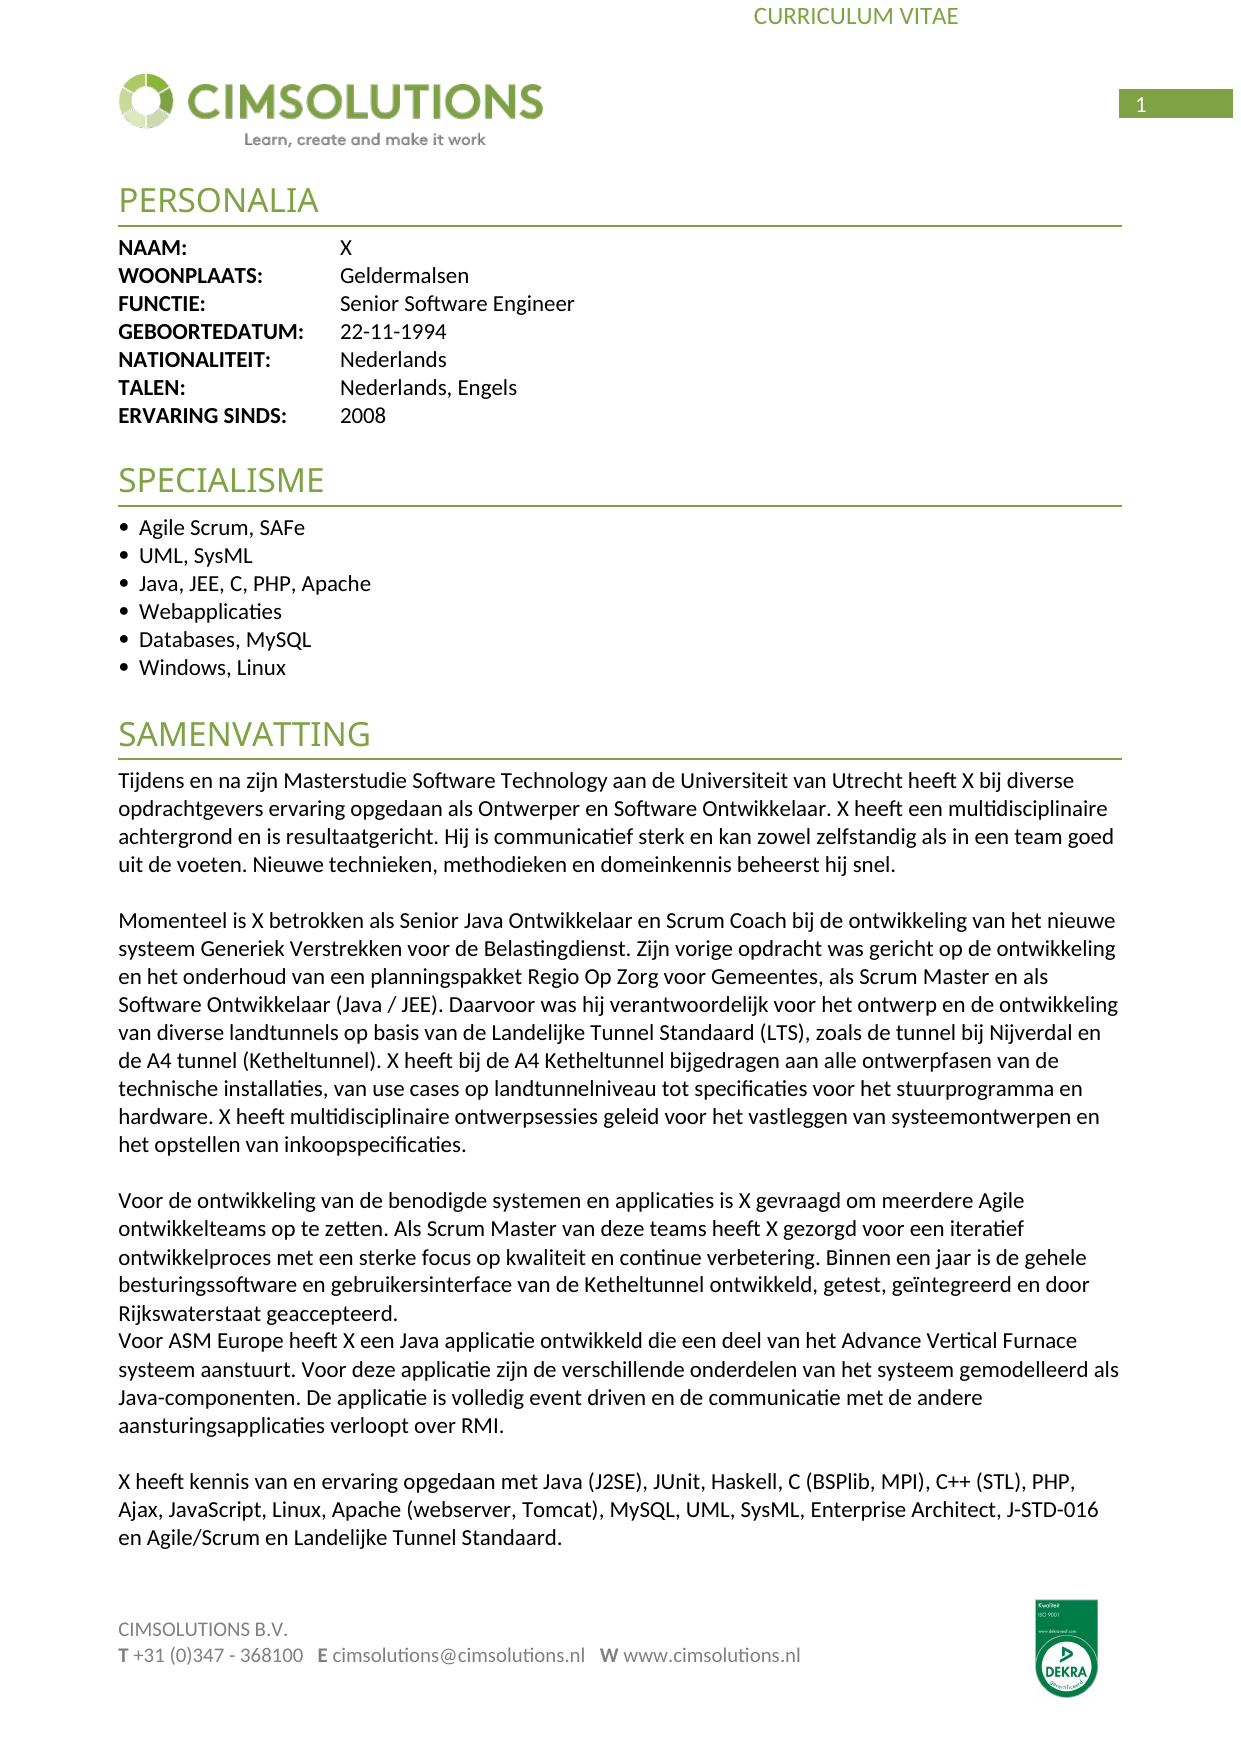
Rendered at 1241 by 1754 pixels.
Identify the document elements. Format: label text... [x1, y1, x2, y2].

text TALEN: Nederlands, Engels [118, 373, 1122, 401]
text heeft kennis van en ervaring opgedaan met Java (J2SE), JUnit, Haskell, C (BSPlib, MPI), C++ (STL), PHP, Ajax, JavaScript, Linux, Apache (webserver, Tomcat), MySQL, UML, SysML, Enterprise Architect, J-STD-016 en Agile/Scrum en Landelijke Tunnel Standaard. [118, 1467, 1122, 1551]
subtitle Samenvatting [118, 710, 1122, 758]
text Tijdens en na zijn Masterstudie Software Technology aan de Universiteit van Utrecht heeft bij diverse opdrachtgevers ervaring opgedaan als Ontwerper en Software Ontwikkelaar. heeft een multidisciplinaire achtergrond en is resultaatgericht. Hij is communicatief sterk en kan zowel zelfstandig als in een team goed uit de voeten. Nieuwe technieken, methodieken en domeinkennis beheerst hij snel. [118, 766, 1122, 878]
list Webapplicaties [120, 597, 1083, 625]
list Windows, Linux [120, 653, 1083, 681]
list UML, SysML [120, 541, 1083, 569]
list Agile Scrum, SAFe [120, 513, 1083, 541]
text Momenteel is betrokken als Senior Java Ontwikkelaar en Scrum Coach bij de ontwikkeling van het nieuwe systeem Generiek Verstrekken voor de Belastingdienst. Zijn vorige opdracht was gericht op de ontwikkeling en het onderhoud van een planningspakket Regio Op Zorg voor Gemeentes, als Scrum Master en als Software Ontwikkelaar (Java / JEE). Daarvoor was hij verantwoordelijk voor het ontwerp en de ontwikkeling van diverse landtunnels op basis van de Landelijke Tunnel Standaard (LTS), zoals de tunnel bij Nijverdal en de A4 tunnel (Ketheltunnel). heeft bij de A4 Ketheltunnel bijgedragen aan alle ontwerpfasen van de technische installaties, van use cases op landtunnelniveau tot specificaties voor het stuurprogramma en hardware. heeft multidisciplinaire ontwerpsessies geleid voor het vastleggen van systeemontwerpen en het opstellen van inkoopspecificaties. [118, 906, 1122, 1158]
text FUNCTIE: Senior Software Engineer [118, 289, 1122, 317]
text GEBOORTEDATUM: 22-11-1994 [118, 317, 1122, 345]
picture [118, 73, 544, 148]
text Voor de ontwikkeling van de benodigde systemen en applicaties is gevraagd om meerdere Agile ontwikkelteams op te zetten. Als Scrum Master van deze teams heeft gezorgd voor een iteratief ontwikkelproces met een sterke focus op kwaliteit en continue verbetering. Binnen een jaar is de gehele besturingssoftware en gebruikersinterface van de Ketheltunnel ontwikkeld, getest, geïntegreerd en door Rijkswaterstaat geaccepteerd. [118, 1187, 1122, 1327]
picture [1034, 1598, 1099, 1699]
text NATIONALITEIT: Nederlands [118, 345, 1122, 373]
text Voor ASM Europe heeft een Java applicatie ontwikkeld die een deel van het Advance Vertical Furnace systeem aanstuurt. Voor deze applicatie zijn de verschillende onderdelen van het systeem gemodelleerd als Java-componenten. De applicatie is volledig event driven en de communicatie met de andere aansturingsapplicaties verloopt over RMI. [118, 1327, 1122, 1439]
text NAAM: [118, 233, 1122, 261]
text ERVARING SINDS: 2008 [118, 401, 1122, 429]
subtitle Specialisme [118, 457, 1122, 505]
text WOONPLAATS: Geldermalsen [118, 261, 1122, 289]
subtitle Personalia [118, 177, 1122, 225]
list Java, JEE, C, PHP, Apache [120, 569, 1083, 597]
list Databases, MySQL [120, 625, 1083, 653]
